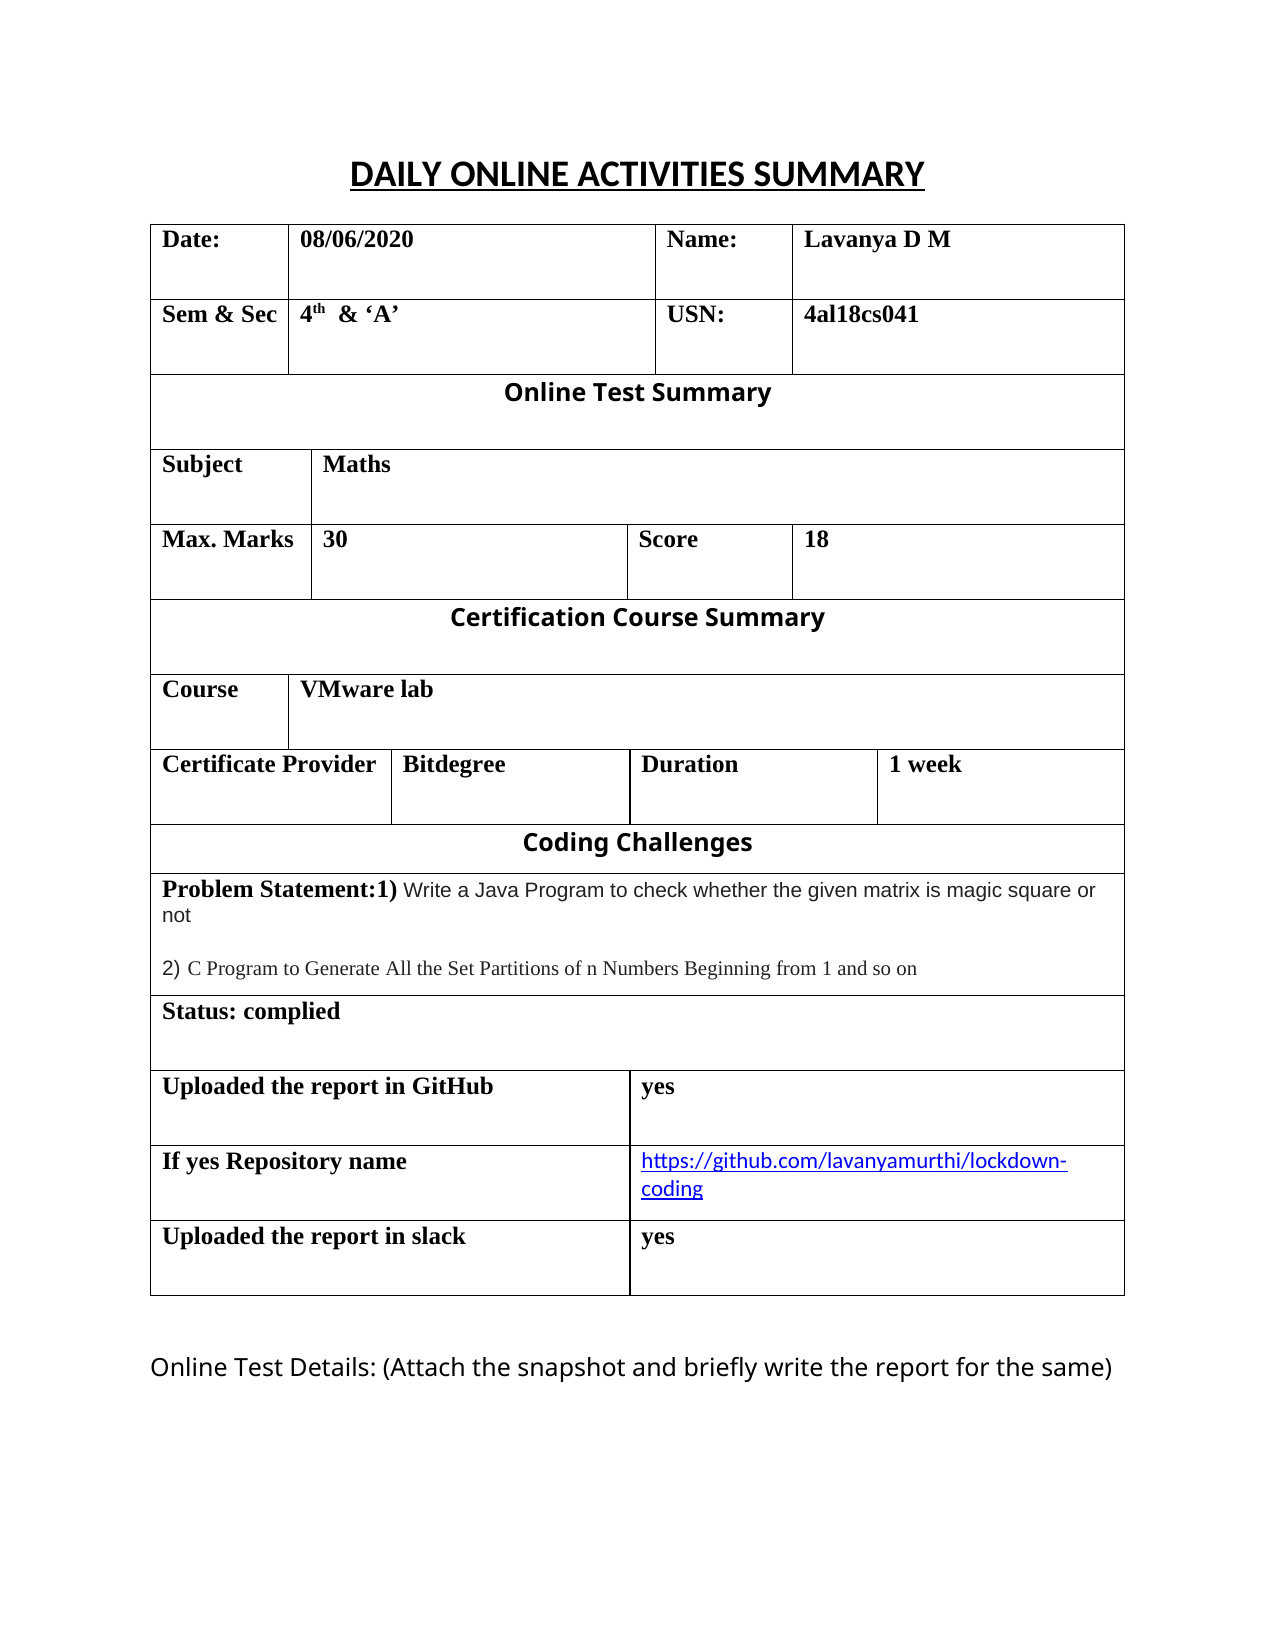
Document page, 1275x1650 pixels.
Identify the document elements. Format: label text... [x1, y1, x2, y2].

table_cell Uploaded the report in GitHub [151, 1071, 629, 1145]
table_header 08/06/2020 [289, 225, 655, 298]
table_header Date: [151, 225, 288, 298]
table_header Lavanya D M [793, 225, 1124, 298]
table_cell 1 week [878, 750, 1124, 823]
table_cell Maths [312, 450, 1124, 523]
table_cell Uploaded the report in slack [151, 1221, 629, 1295]
table_cell Course [151, 675, 288, 748]
text Online Test Details: (Attach the snapshot and briefly write the report for the same) [150, 1349, 1125, 1383]
table_cell If yes Repository name [151, 1146, 629, 1220]
table_cell Subject [151, 450, 311, 523]
table_cell yes [631, 1221, 1124, 1295]
table_header Name: [656, 225, 792, 298]
table_cell 30 [312, 525, 627, 598]
table_cell Bitdegree [392, 750, 629, 823]
text DAILY ONLINE ACTIVITIES SUMMARY [150, 150, 1125, 196]
table_cell Status: complied [151, 996, 1124, 1070]
table_cell VMware lab [289, 675, 1124, 748]
table_cell Certification Course Summary [151, 600, 1124, 673]
table_cell Online Test Summary [151, 375, 1124, 448]
table_cell yes [631, 1071, 1124, 1145]
table_cell https://github.com/lavanyamurthi/lockdown-coding [631, 1146, 1124, 1220]
table_cell Score [628, 525, 792, 598]
table_cell 4al18cs041 [793, 300, 1124, 373]
table_cell Duration [631, 750, 877, 823]
table_cell 4th & ‘A’ [289, 300, 655, 373]
table_cell Sem & Sec [151, 300, 288, 373]
table_cell Certificate Provider [151, 750, 391, 823]
table_cell USN: [656, 300, 792, 373]
table_cell Max. Marks [151, 525, 311, 598]
table_cell 18 [793, 525, 1124, 598]
table_cell Problem Statement:1) Write a Java Program to check whether the given matrix is magic square or not 2) C Program to Generate All the Set Partitions of n Numbers Beginning from 1 and so on [151, 874, 1124, 995]
table_cell Coding Challenges [151, 825, 1124, 873]
